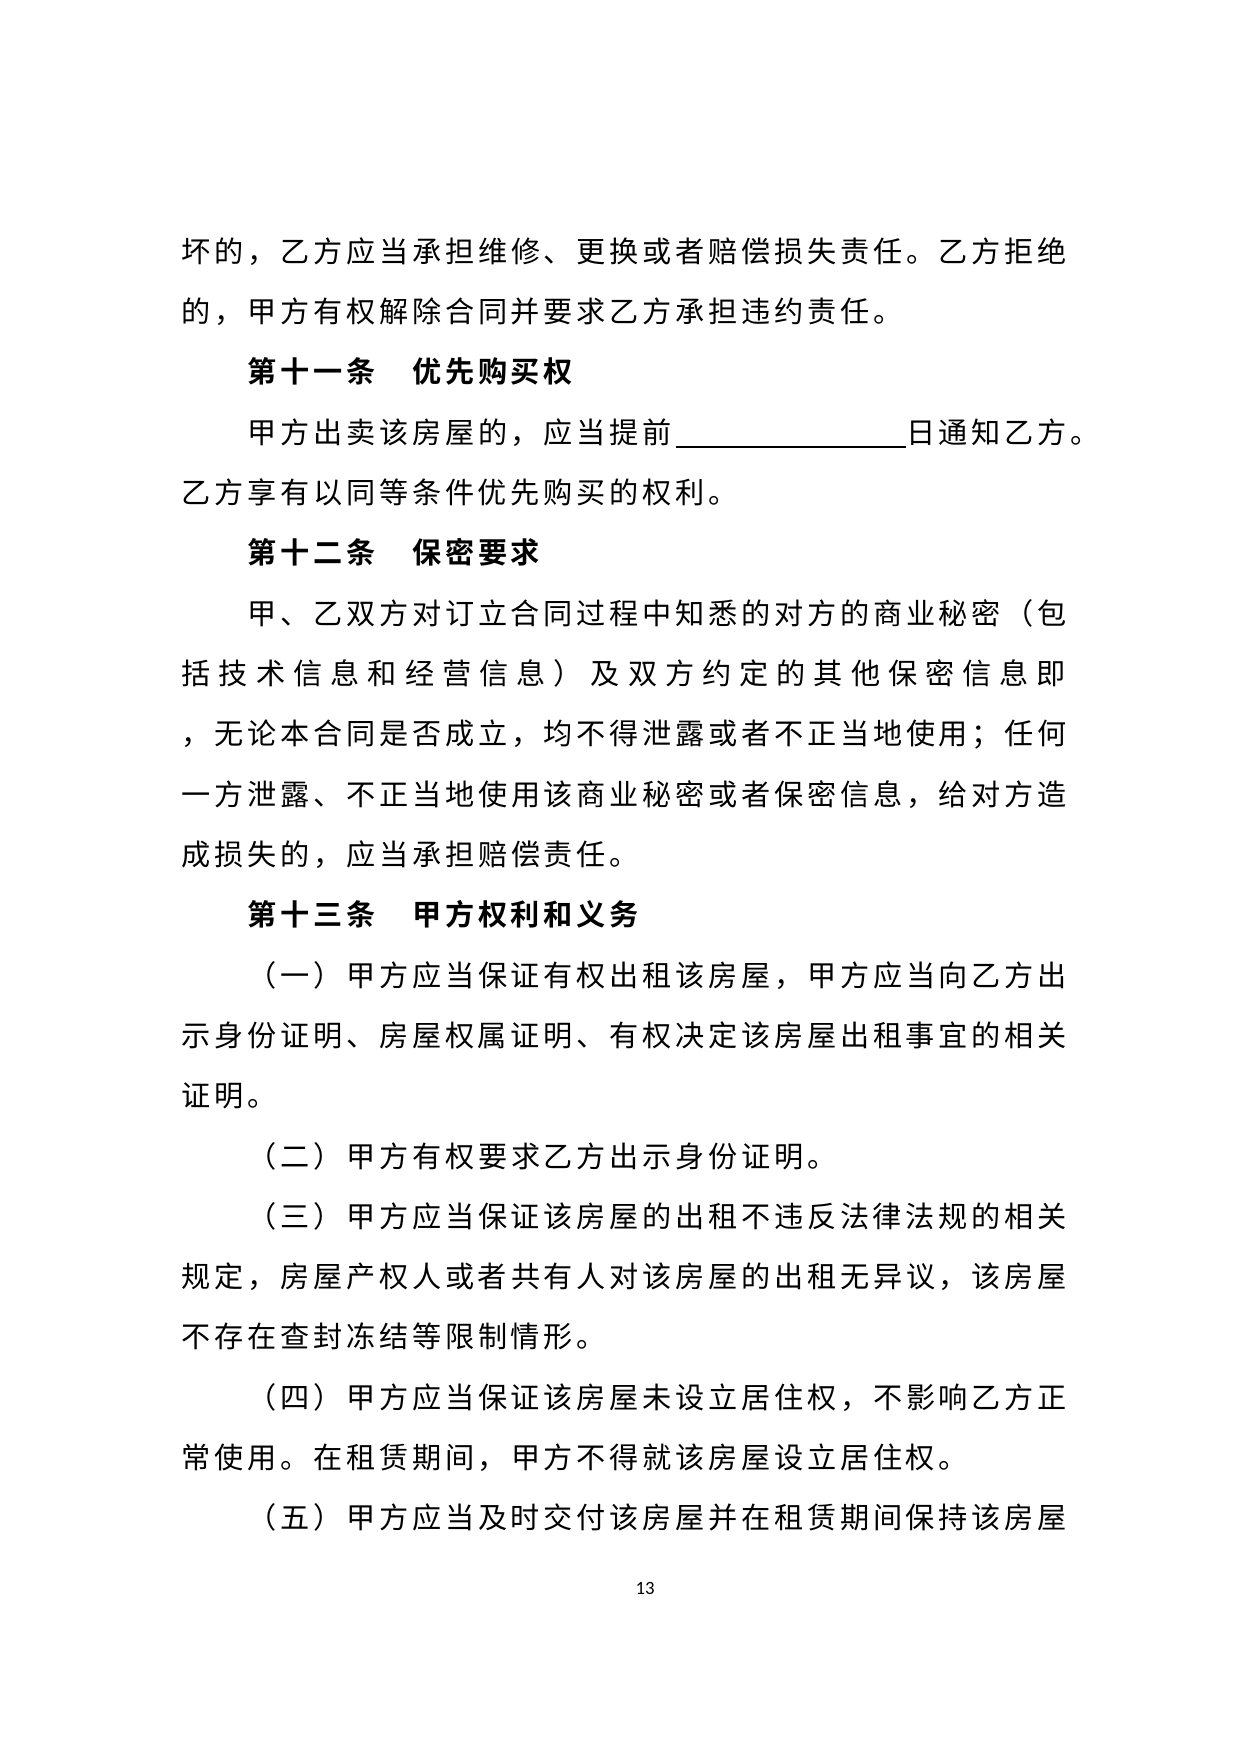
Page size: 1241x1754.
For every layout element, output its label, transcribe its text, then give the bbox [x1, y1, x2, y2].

text 甲方出卖该房屋的，应当提前 日通知乙方。乙方享有以同等条件优先购买的权利。 [182, 400, 1070, 521]
text 第十一条 优先购买权 [182, 340, 1070, 400]
text 第十二条 保密要求 [182, 521, 1070, 581]
text 第十三条 甲方权利和义务 [182, 883, 1070, 943]
text （三）甲方应当保证该房屋的出租不违反法律法规的相关规定，房屋产权人或者共有人对该房屋的出租无异议，该房屋不存在查封冻结等限制情形。 [182, 1184, 1070, 1365]
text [182, 219, 1070, 340]
text （二）甲方有权要求乙方出示身份证明。 [182, 1124, 1070, 1184]
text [182, 1486, 1070, 1546]
text （一）甲方应当保证有权出租该房屋，甲方应当向乙方出示身份证明、房屋权属证明、有权决定该房屋出租事宜的相关证明。 [182, 943, 1070, 1124]
text 甲、乙双方对订立合同过程中知悉的对方的商业秘密（包括技术信息和经营信息）及双方约定的其他保密信息即 ，无论本合同是否成立，均不得泄露或者不正当地使用；任何一方泄露、不正当地使用该商业秘密或者保密信息，给对方造成损失的，应当承担赔偿责任。 [182, 581, 1070, 883]
text （四）甲方应当保证该房屋未设立居住权，不影响乙方正常使用。在租赁期间，甲方不得就该房屋设立居住权。 [182, 1365, 1070, 1486]
